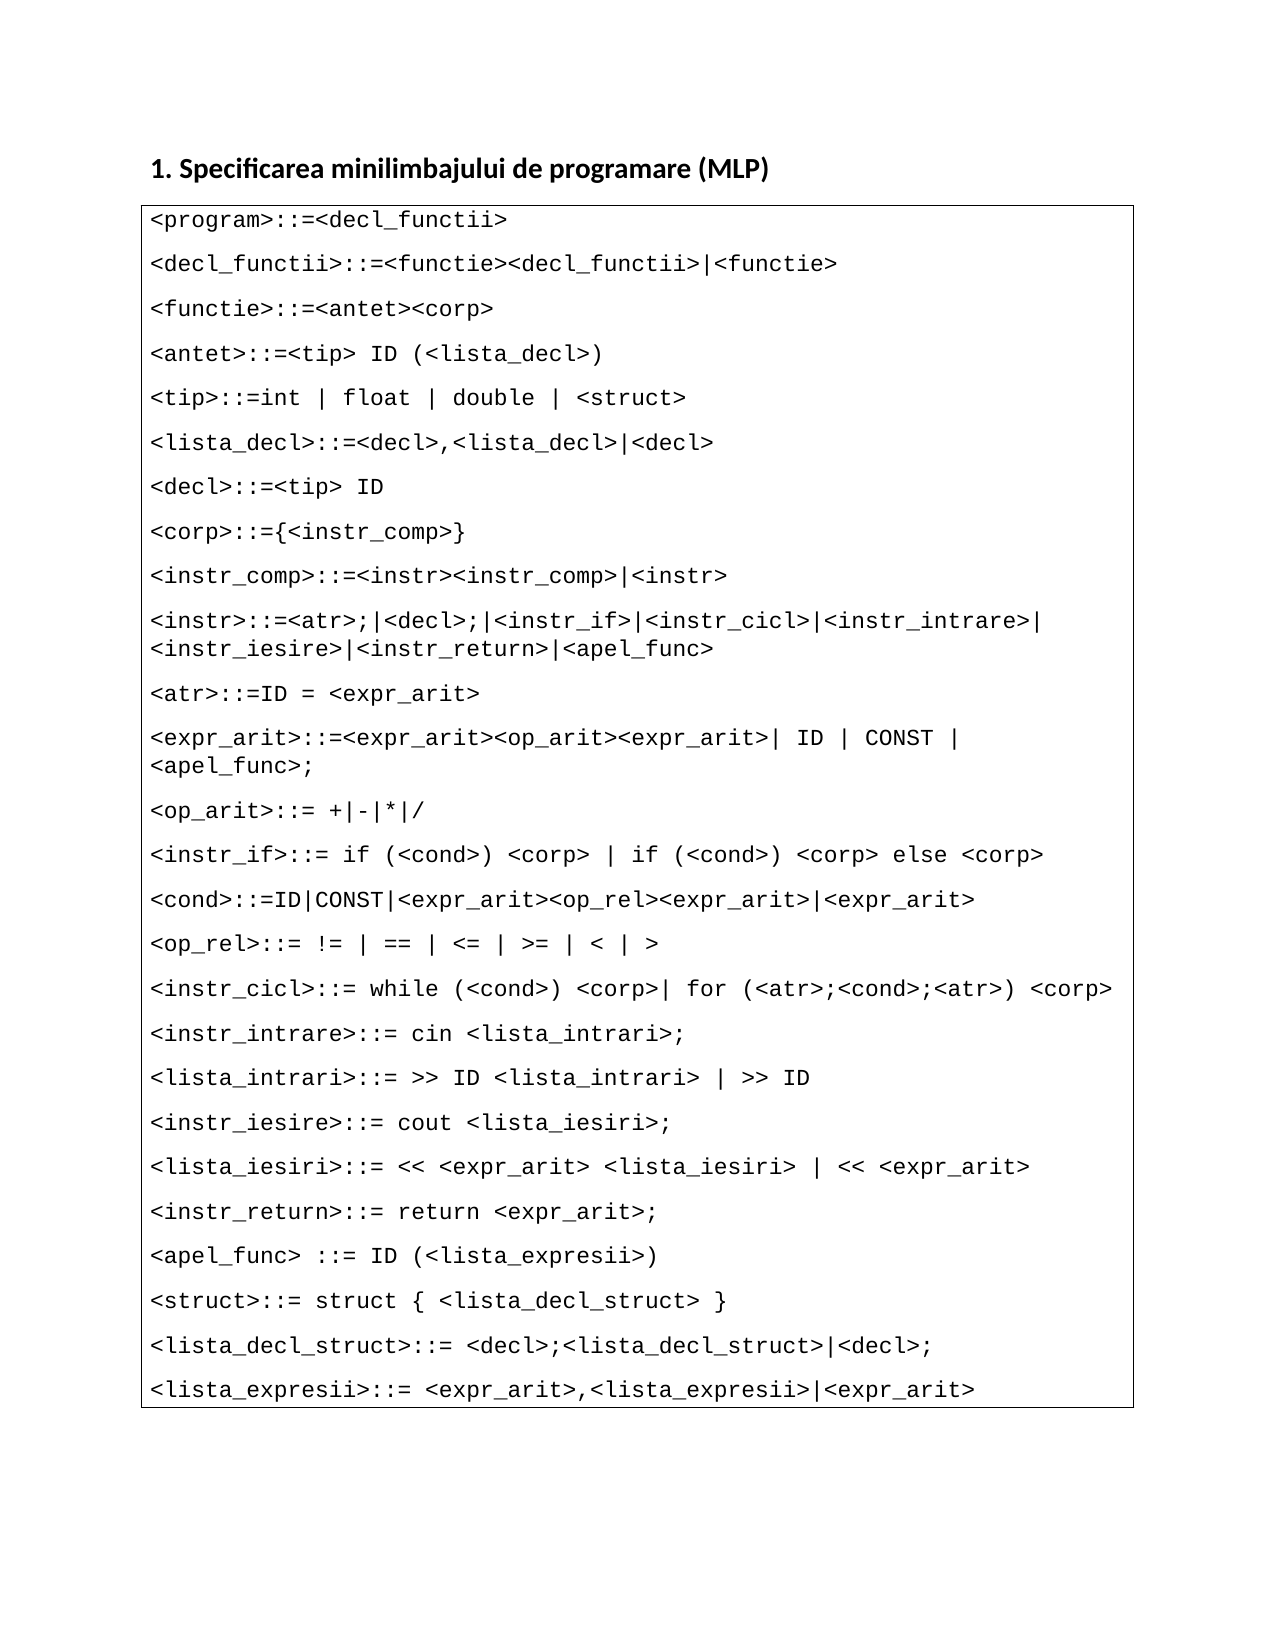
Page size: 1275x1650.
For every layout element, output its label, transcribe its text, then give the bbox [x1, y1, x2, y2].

text <decl>::=<tip> ID [142, 473, 1133, 502]
text <antet>::=<tip> ID (<lista_decl>) [142, 339, 1133, 368]
text <decl_functii>::=<functie><decl_functii>|<functie> [142, 250, 1133, 279]
text <instr>::=<atr>;|<decl>;|<instr_if>|<instr_cicl>|<instr_intrare>|<instr_iesire>|<instr_return>|<apel_func> [142, 606, 1133, 663]
text <instr_cicl>::= while (<cond>) <corp>| for (<atr>;<cond>;<atr>) <corp> [142, 974, 1133, 1003]
text <cond>::=ID|CONST|<expr_arit><op_rel><expr_arit>|<expr_arit> [142, 885, 1133, 914]
text <tip>::=int | float | double | <struct> [142, 383, 1133, 412]
text <instr_intrare>::= cin <lista_intrari>; [142, 1019, 1133, 1048]
text 1. Specificarea minilimbajului de programare (MLP) [150, 150, 1125, 186]
text <op_arit>::= +|-|*|/ [142, 796, 1133, 825]
text <instr_iesire>::= cout <lista_iesiri>; [142, 1108, 1133, 1137]
text <expr_arit>::=<expr_arit><op_arit><expr_arit>| ID | CONST | <apel_func>; [142, 723, 1133, 780]
text <struct>::= struct { <lista_decl_struct> } [142, 1286, 1133, 1315]
text <lista_decl>::=<decl>,<lista_decl>|<decl> [142, 428, 1133, 457]
text <instr_comp>::=<instr><instr_comp>|<instr> [142, 562, 1133, 591]
text <op_rel>::= != | == | <= | >= | < | > [142, 930, 1133, 959]
text <instr_if>::= if (<cond>) <corp> | if (<cond>) <corp> else <corp> [142, 841, 1133, 869]
text <lista_decl_struct>::= <decl>;<lista_decl_struct>|<decl>; [142, 1331, 1133, 1360]
text <lista_iesiri>::= << <expr_arit> <lista_iesiri> | << <expr_arit> [142, 1153, 1133, 1182]
text <lista_intrari>::= >> ID <lista_intrari> | >> ID [142, 1063, 1133, 1092]
text <atr>::=ID = <expr_arit> [142, 679, 1133, 708]
text <apel_func> ::= ID (<lista_expresii>) [142, 1242, 1133, 1271]
text <corp>::={<instr_comp>} [142, 517, 1133, 546]
text <instr_return>::= return <expr_arit>; [142, 1197, 1133, 1226]
text <functie>::=<antet><corp> [142, 294, 1133, 323]
text <program>::=<decl_functii> [142, 206, 1133, 234]
text <lista_expresii>::= <expr_arit>,<lista_expresii>|<expr_arit> [142, 1376, 1133, 1407]
